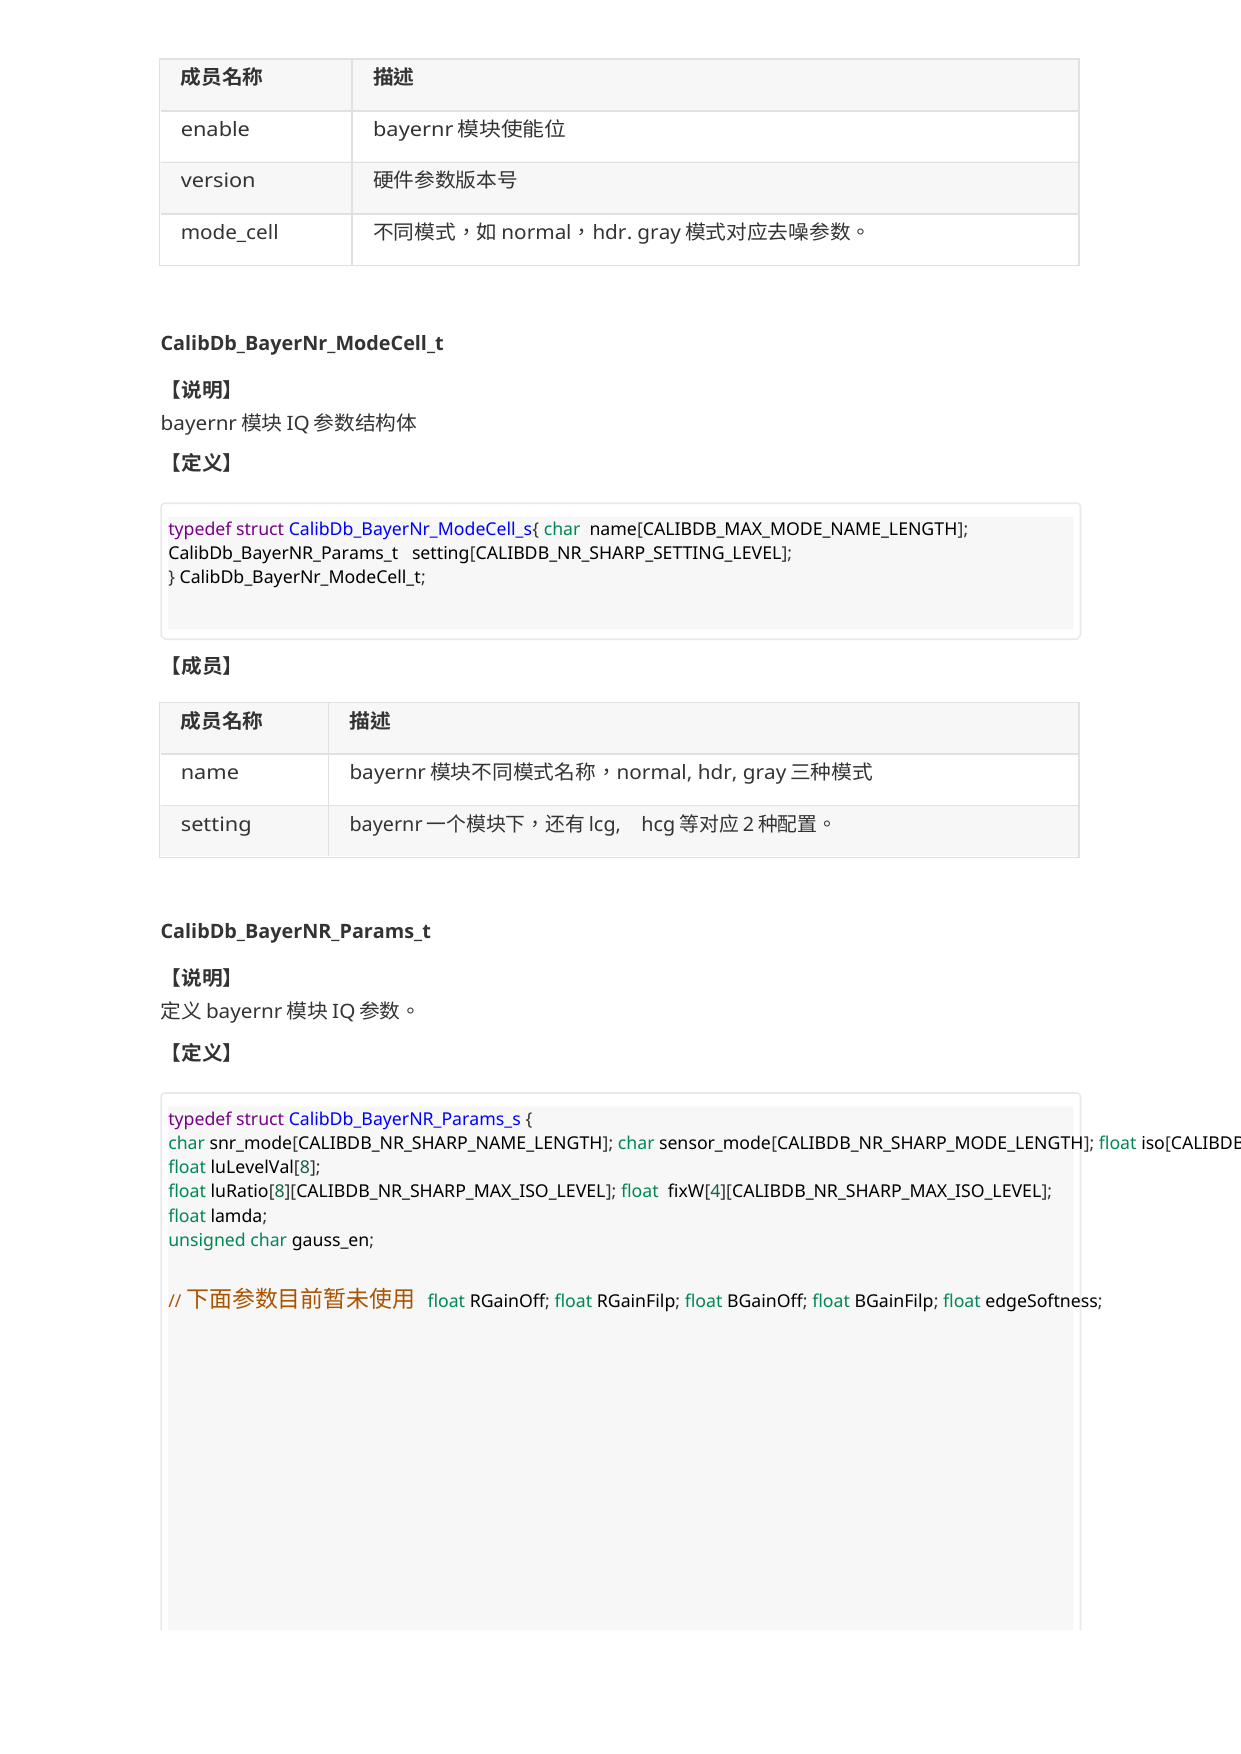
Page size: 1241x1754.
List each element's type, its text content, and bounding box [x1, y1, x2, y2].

text 【说明】 [160, 959, 1094, 992]
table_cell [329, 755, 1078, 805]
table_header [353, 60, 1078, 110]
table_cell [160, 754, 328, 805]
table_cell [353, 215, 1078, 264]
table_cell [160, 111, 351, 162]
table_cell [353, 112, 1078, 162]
text CalibDb_BayerNr_ModeCell_t [160, 329, 1094, 356]
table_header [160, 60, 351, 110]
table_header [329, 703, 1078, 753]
text CalibDb_BayerNR_Params_t [160, 917, 1094, 944]
text 定义bayernr模块IQ参数。 [160, 992, 1094, 1025]
text 【成员】 [160, 653, 1094, 680]
text 【说明】 [160, 371, 1094, 404]
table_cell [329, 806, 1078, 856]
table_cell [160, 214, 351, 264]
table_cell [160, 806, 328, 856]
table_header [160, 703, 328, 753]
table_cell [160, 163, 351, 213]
subtitle 【定义】 [160, 449, 1094, 476]
subtitle 【定义】 [160, 1039, 1094, 1066]
text bayernr模块IQ参数结构体 [160, 404, 1094, 437]
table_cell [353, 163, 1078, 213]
